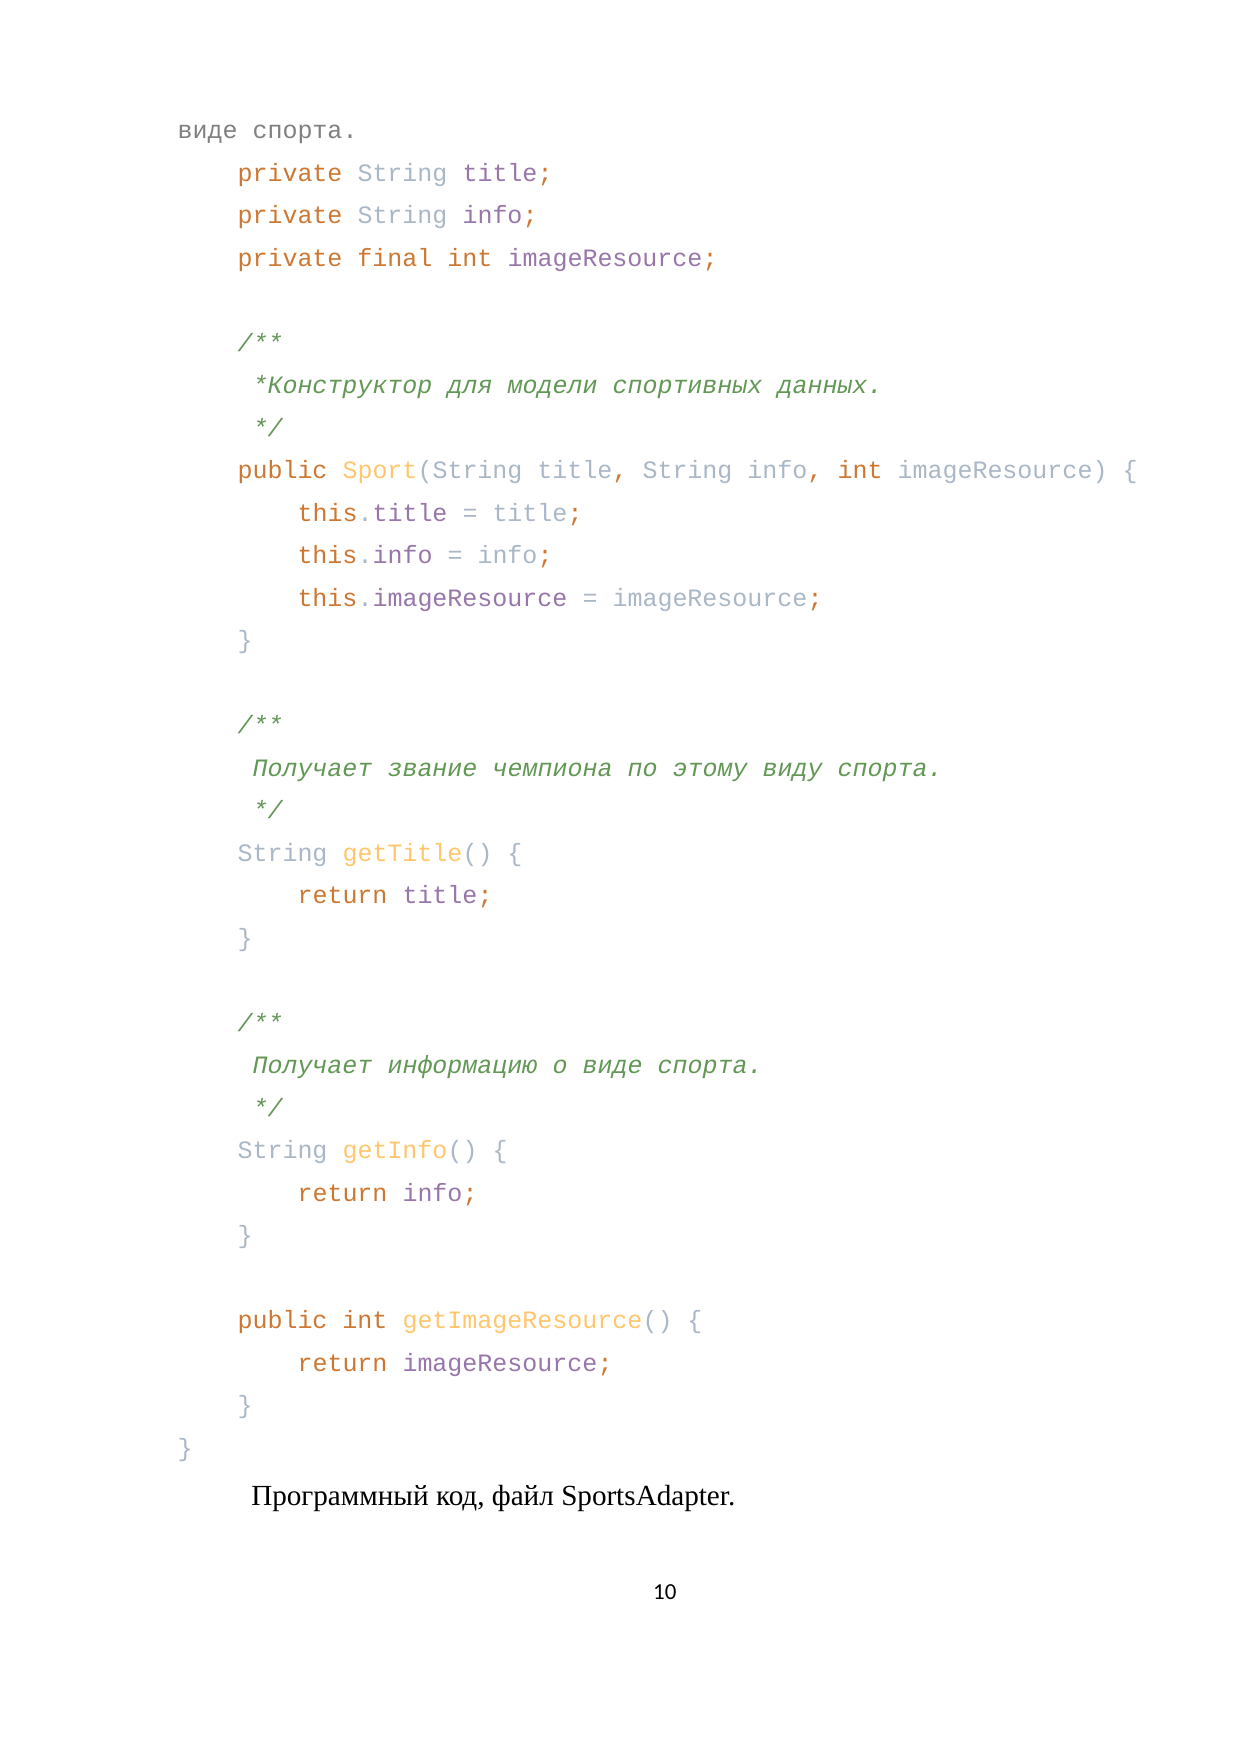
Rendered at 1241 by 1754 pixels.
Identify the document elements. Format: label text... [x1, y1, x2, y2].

text Программный код, файл SportsAdapter. [177, 1478, 1152, 1512]
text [177, 118, 1152, 1464]
